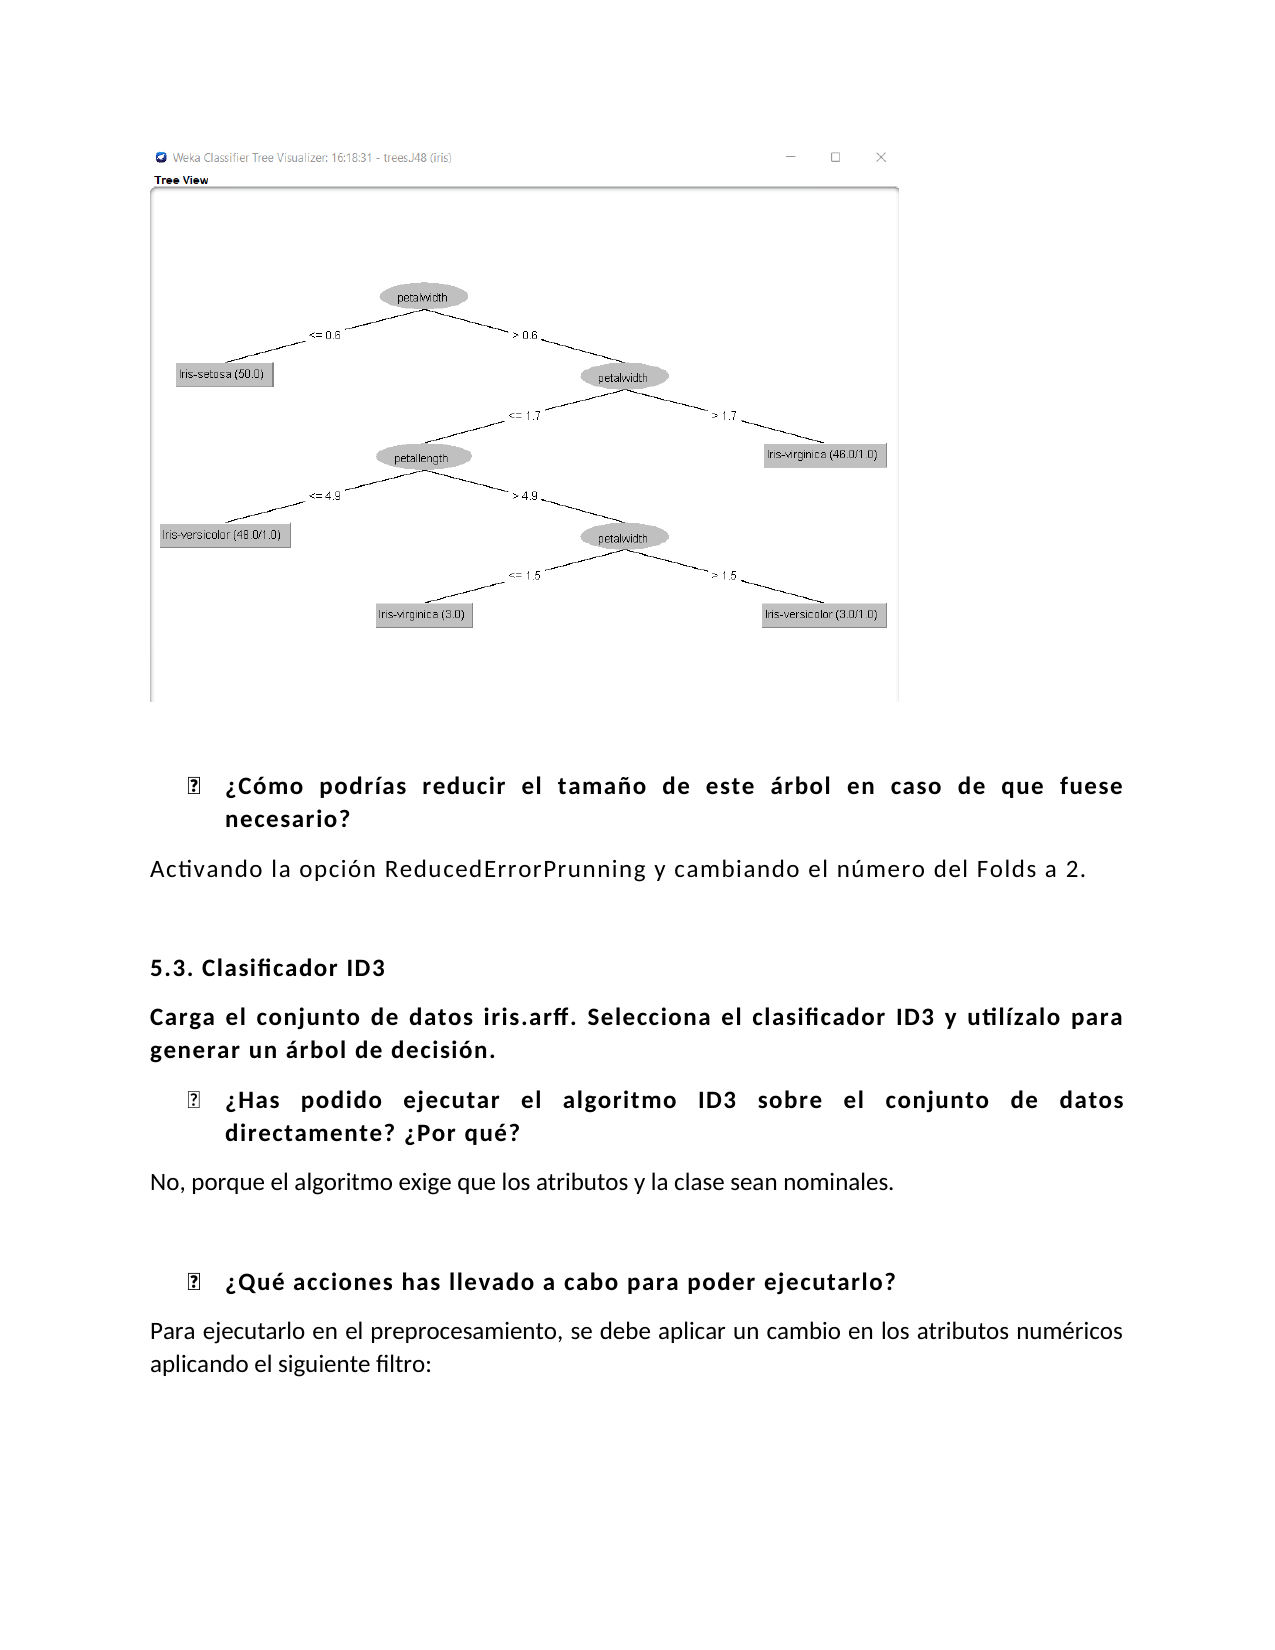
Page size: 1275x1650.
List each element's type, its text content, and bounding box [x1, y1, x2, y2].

text No, porque el algoritmo exige que los atributos y la clase sean nominales. [150, 1166, 1125, 1197]
subtitle ¿Cómo podrías reducir el tamaño de este árbol en caso de que fuese necesario? [187, 770, 1125, 834]
subtitle Carga el conjunto de datos iris.arff. Selecciona el clasificador ID3 y utilízalo para generar un árbol de decisión. [150, 1001, 1125, 1065]
subtitle ¿Qué acciones has llevado a cabo para poder ejecutarlo? [187, 1266, 1125, 1296]
text Para ejecutarlo en el preprocesamiento, se debe aplicar un cambio en los atributos numéricos aplicando el siguiente filtro: [150, 1315, 1125, 1379]
subtitle 5.3. Clasificador ID3 [150, 952, 1125, 982]
subtitle Activando la opción ReducedErrorPrunning y cambiando el número del Folds a 2. [150, 853, 1125, 883]
subtitle ¿Has podido ejecutar el algoritmo ID3 sobre el conjunto de datos directamente? ¿Por qué? [187, 1084, 1125, 1147]
picture [150, 150, 899, 702]
